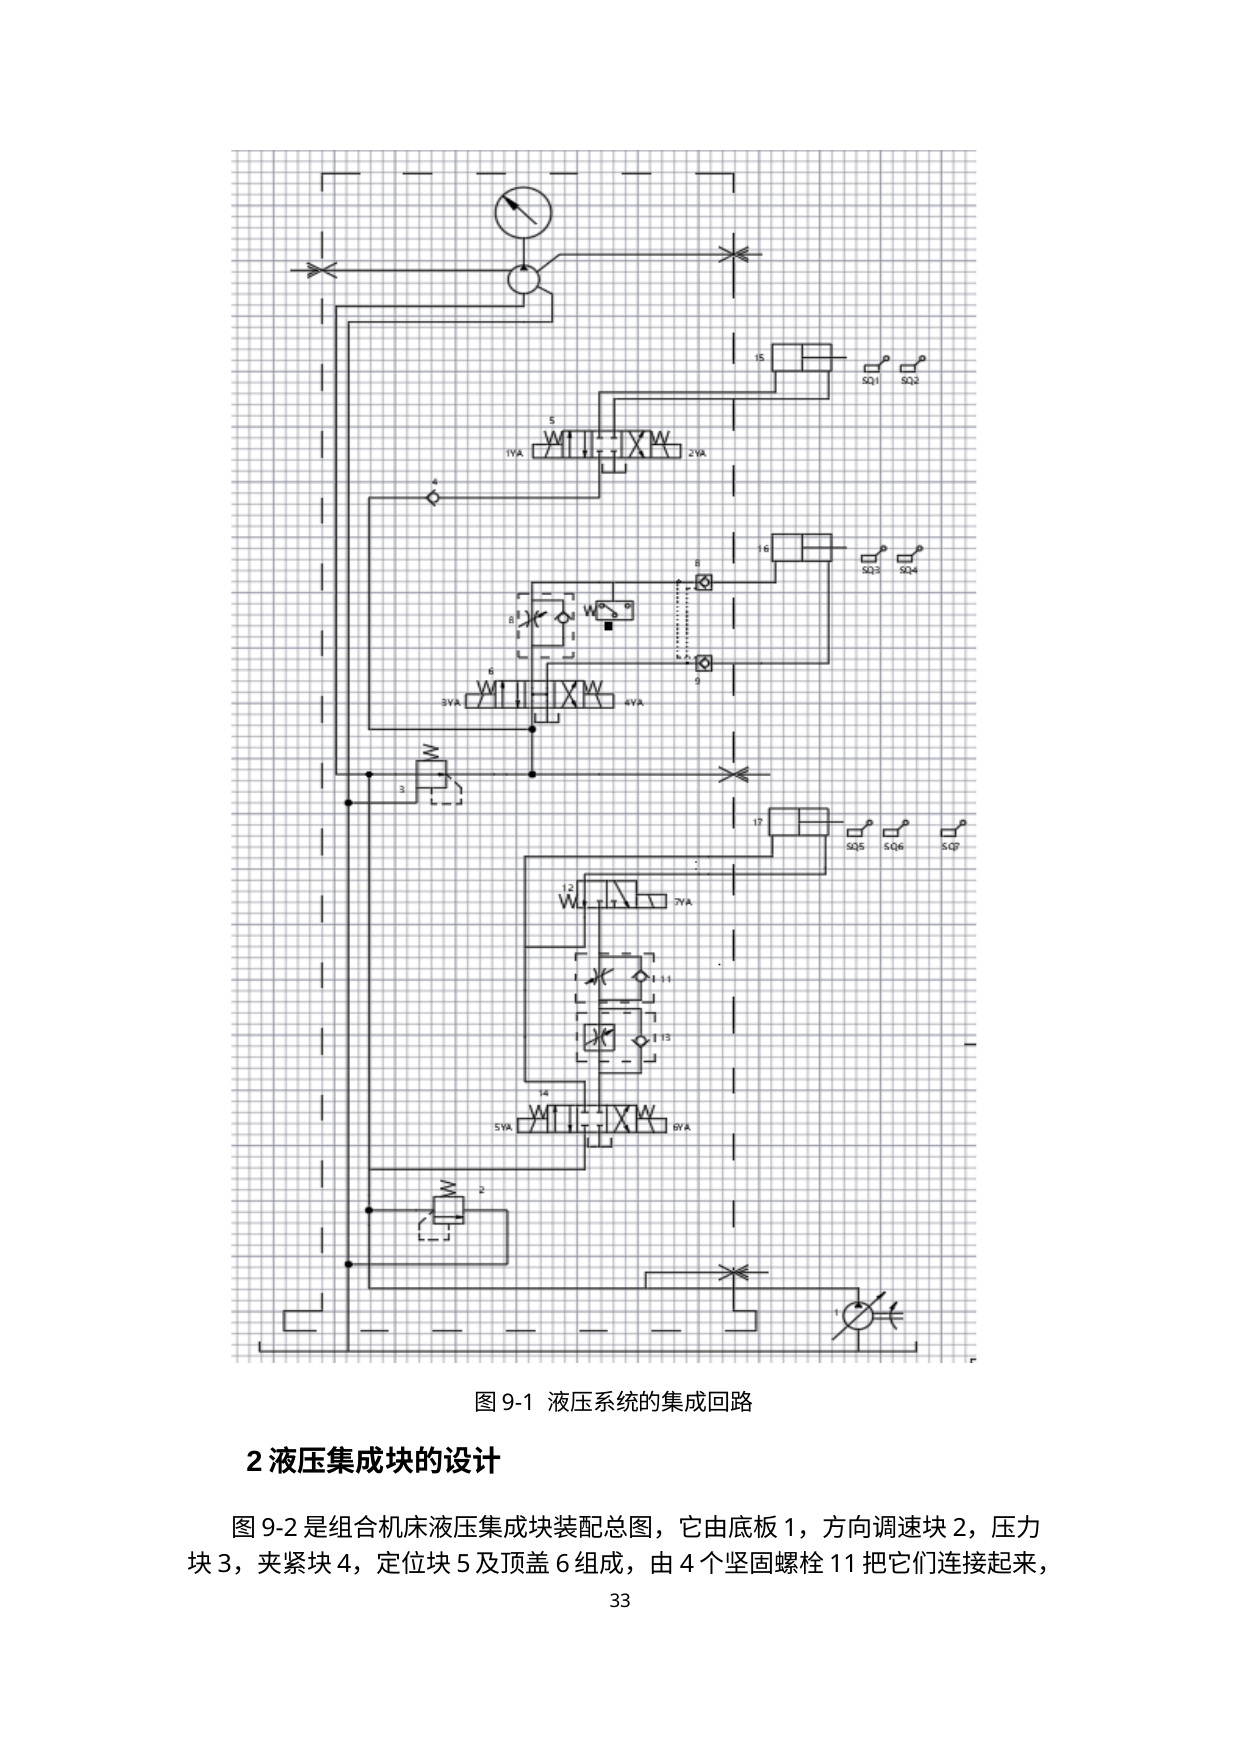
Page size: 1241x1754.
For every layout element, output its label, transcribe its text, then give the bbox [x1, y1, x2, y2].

subtitle 2液压集成块的设计 [187, 1437, 1053, 1480]
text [187, 1507, 1053, 1580]
picture [231, 150, 977, 1363]
text 图9-1 液压系统的集成回路 [187, 1383, 1053, 1417]
